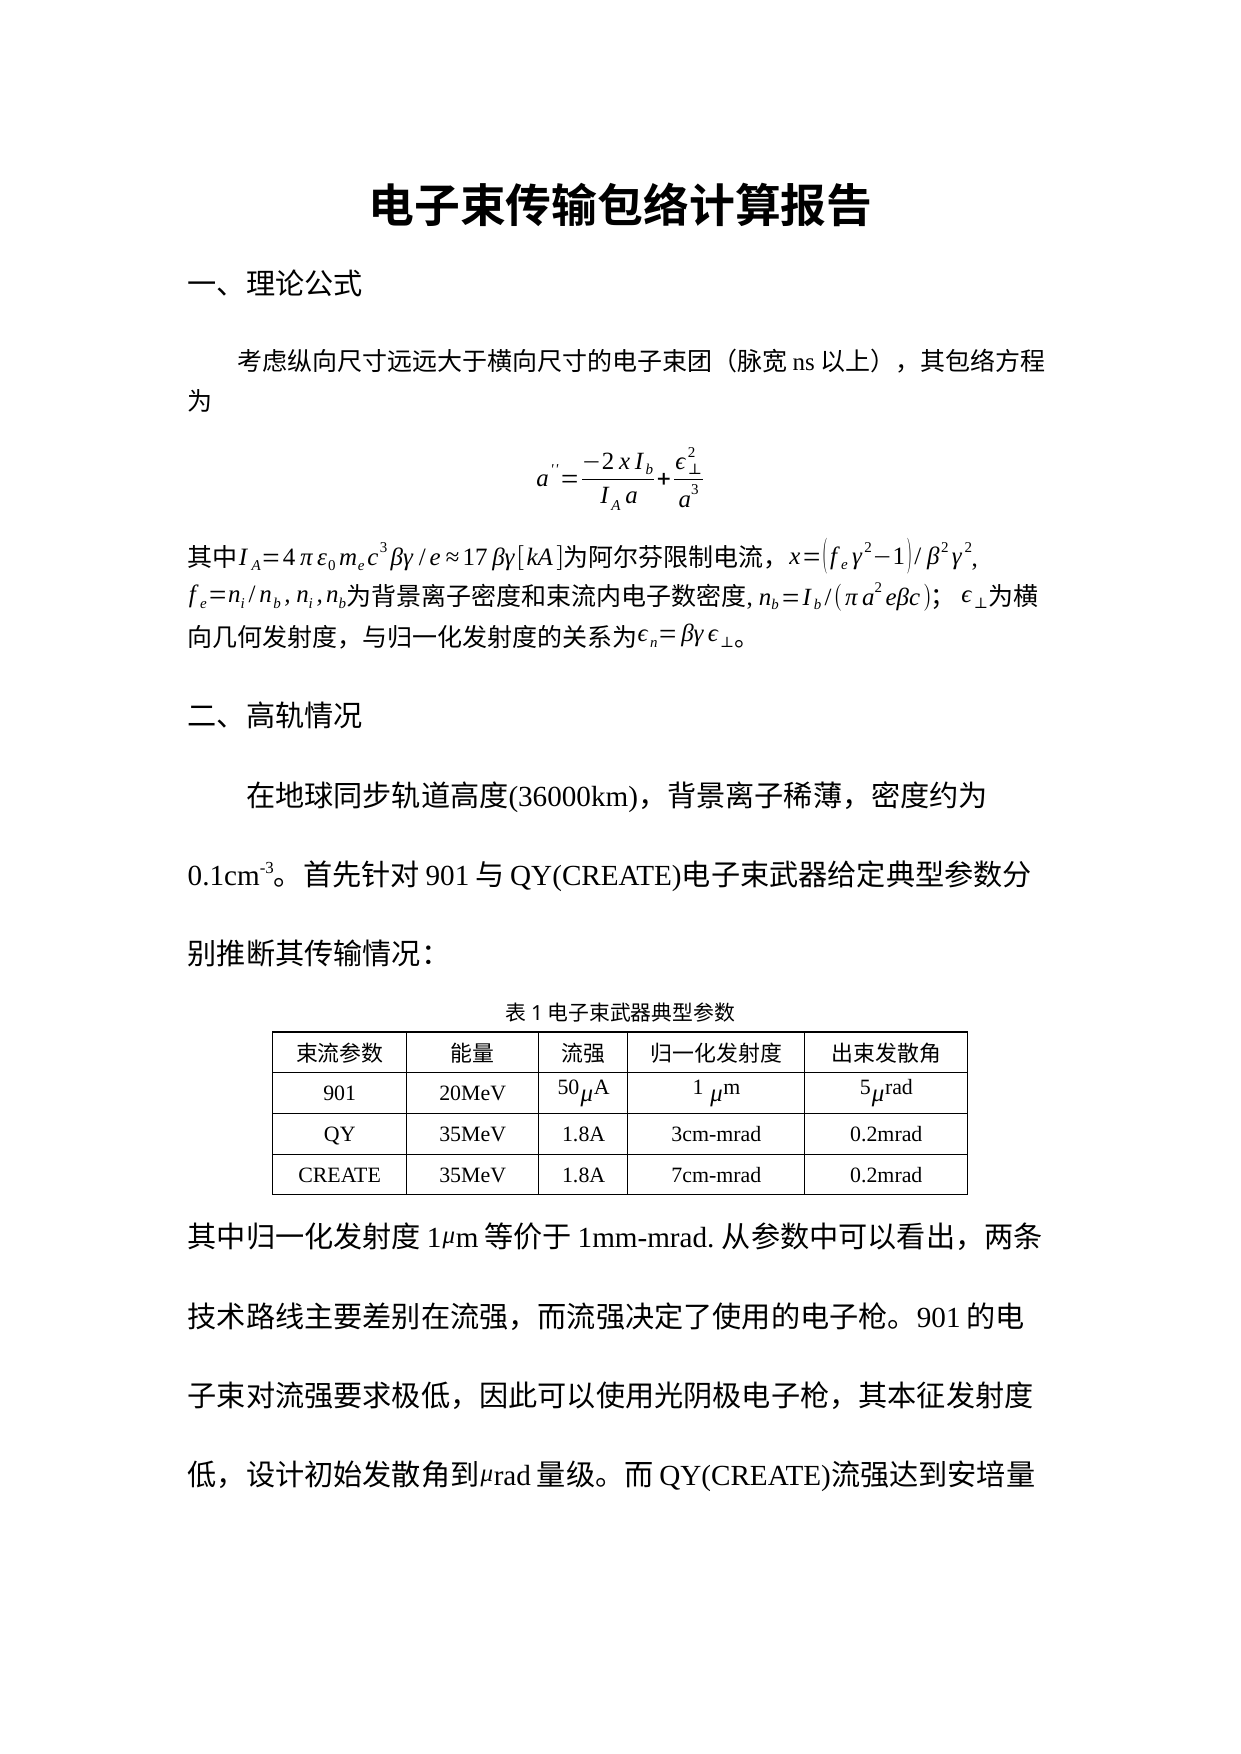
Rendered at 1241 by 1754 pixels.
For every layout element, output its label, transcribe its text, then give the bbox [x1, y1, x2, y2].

text 考虑纵向尺寸远远大于横向尺寸的电子束团（脉宽ns以上），其包络方程为 [187, 340, 1053, 419]
table_cell 50A [539, 1073, 627, 1113]
table_cell 901 [273, 1073, 406, 1113]
table_cell 35MeV [407, 1114, 538, 1153]
subtitle 二、高轨情况 [187, 674, 1053, 753]
table_header 流强 [539, 1033, 627, 1072]
subtitle 一、理论公式 [187, 242, 1053, 321]
table_cell 20MeV [407, 1073, 538, 1113]
table_cell 1.8A [539, 1114, 627, 1153]
table_cell 7cm-mrad [628, 1155, 804, 1194]
table_cell 35MeV [407, 1155, 538, 1194]
table_header 出束发散角 [805, 1033, 967, 1072]
table_header 束流参数 [273, 1033, 406, 1072]
table_cell 3cm-mrad [628, 1114, 804, 1153]
table_cell 5rad [805, 1073, 967, 1113]
text 其中为阿尔芬限制电流，, 为背景离子密度和束流内电子数密度, ； 为横向几何发射度，与归一化发射度的关系为。 [187, 536, 1053, 655]
text 在地球同步轨道高度(36000km)，背景离子稀薄，密度约为0.1cm-3。首先针对901与QY(CREATE)电子束武器给定典型参数分别推断其传输情况： [187, 753, 1053, 992]
table_cell 1.8A [539, 1155, 627, 1194]
table_cell 1 m [628, 1073, 804, 1113]
table_cell CREATE [273, 1155, 406, 1194]
subtitle 电子束传输包络计算报告 [187, 163, 1053, 242]
table_header 能量 [407, 1033, 538, 1072]
table_cell 0.2mrad [805, 1155, 967, 1194]
table_header 归一化发射度 [628, 1033, 804, 1072]
table_cell 0.2mrad [805, 1114, 967, 1153]
table_cell QY [273, 1114, 406, 1153]
